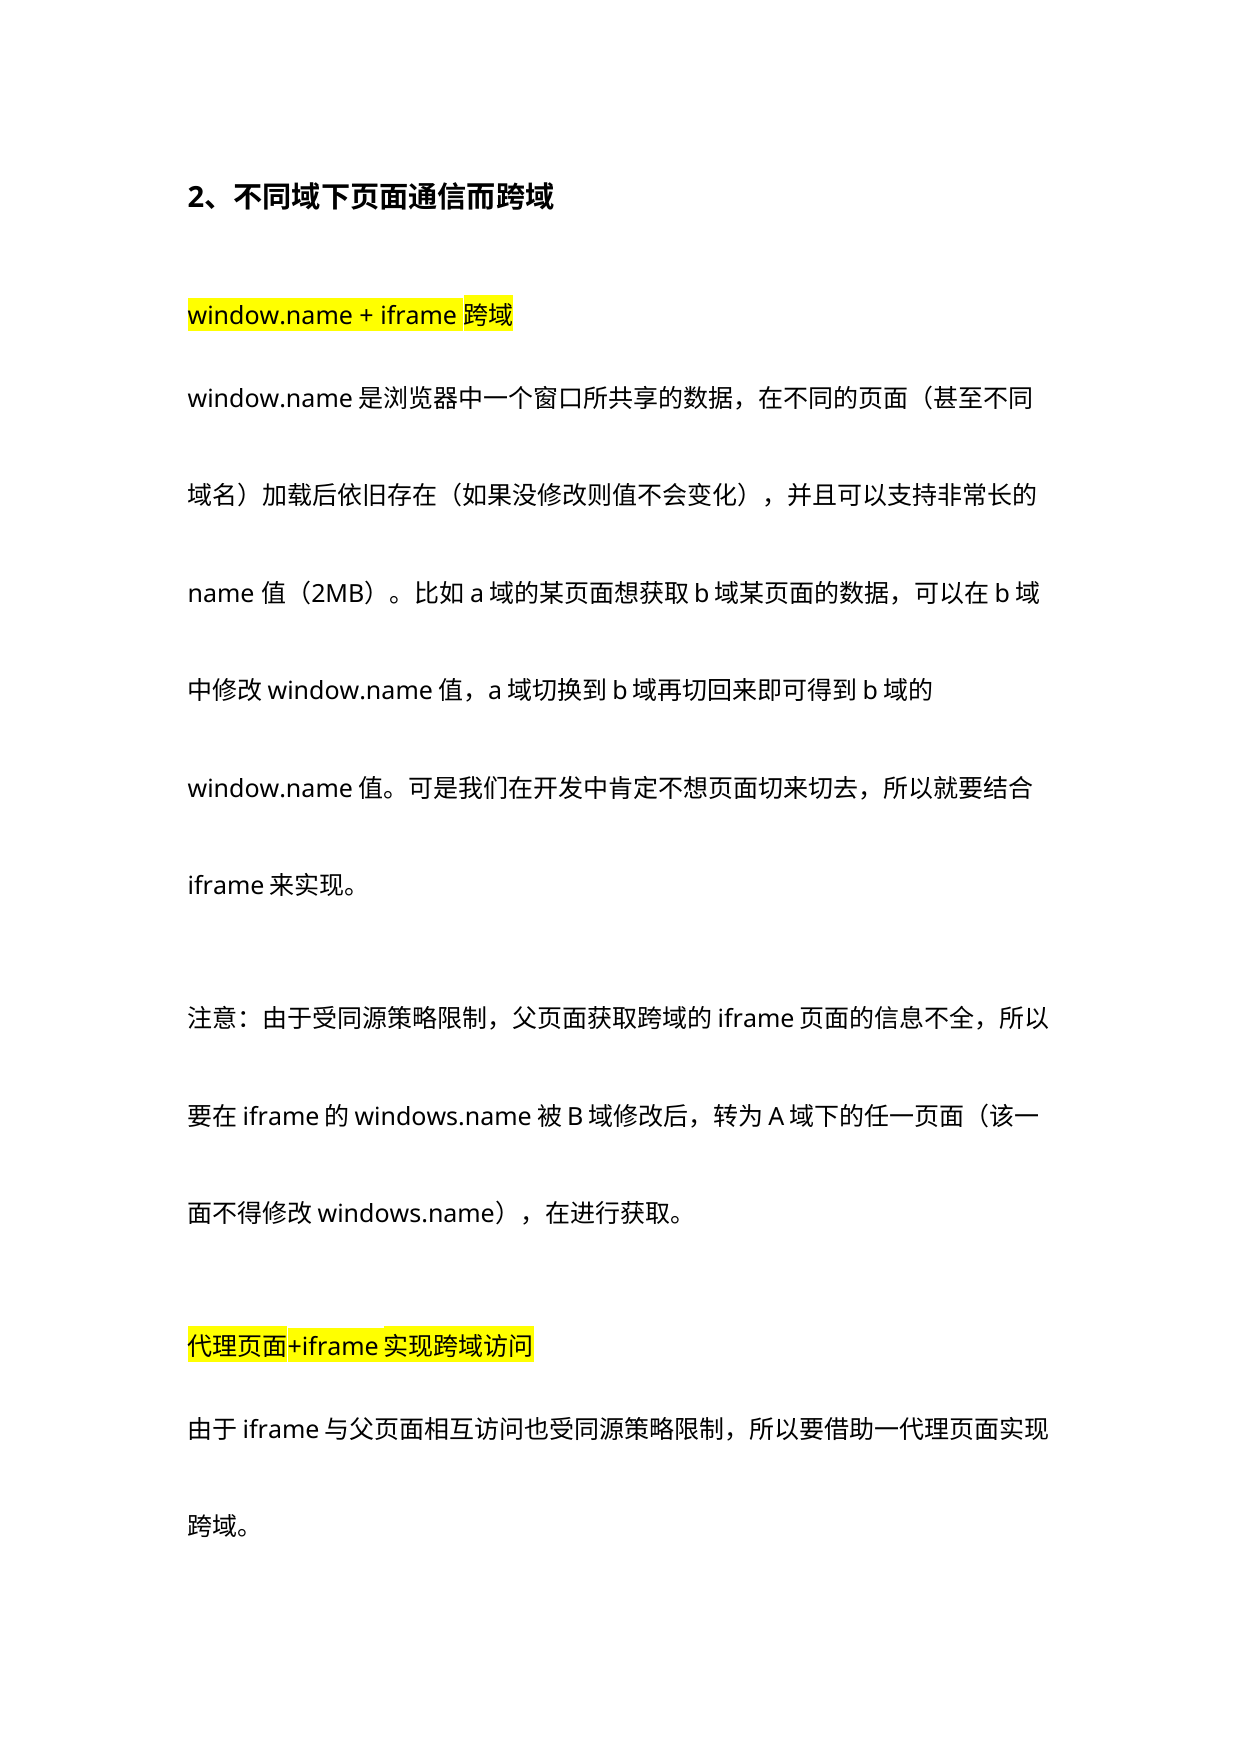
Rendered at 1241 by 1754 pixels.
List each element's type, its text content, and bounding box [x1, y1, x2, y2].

text 由于iframe与父页面相互访问也受同源策略限制，所以要借助一代理页面实现跨域。 [187, 1395, 1053, 1557]
text 代理页面+iframe实现跨域访问 [187, 1312, 1053, 1377]
text window.name是浏览器中一个窗口所共享的数据，在不同的页面（甚至不同域名）加载后依旧存在（如果没修改则值不会变化），并且可以支持非常长的 name 值（2MB）。比如 a域的某页面想获取b域某页面的数据，可以在b域中修改window.name值，a域切换到b域再切回来即可得到b域的window.name值。可是我们在开发中肯定不想页面切来切去，所以就要结合iframe来实现。 [187, 364, 1053, 916]
text window.name + iframe 跨域 [187, 281, 1053, 346]
subtitle 2、不同域下页面通信而跨域 [187, 162, 1053, 227]
text 注意：由于受同源策略限制，父页面获取跨域的iframe页面的信息不全，所以要在iframe的windows.name被B域修改后，转为A域下的任一页面（该一面不得修改windows.name），在进行获取。 [187, 984, 1053, 1244]
